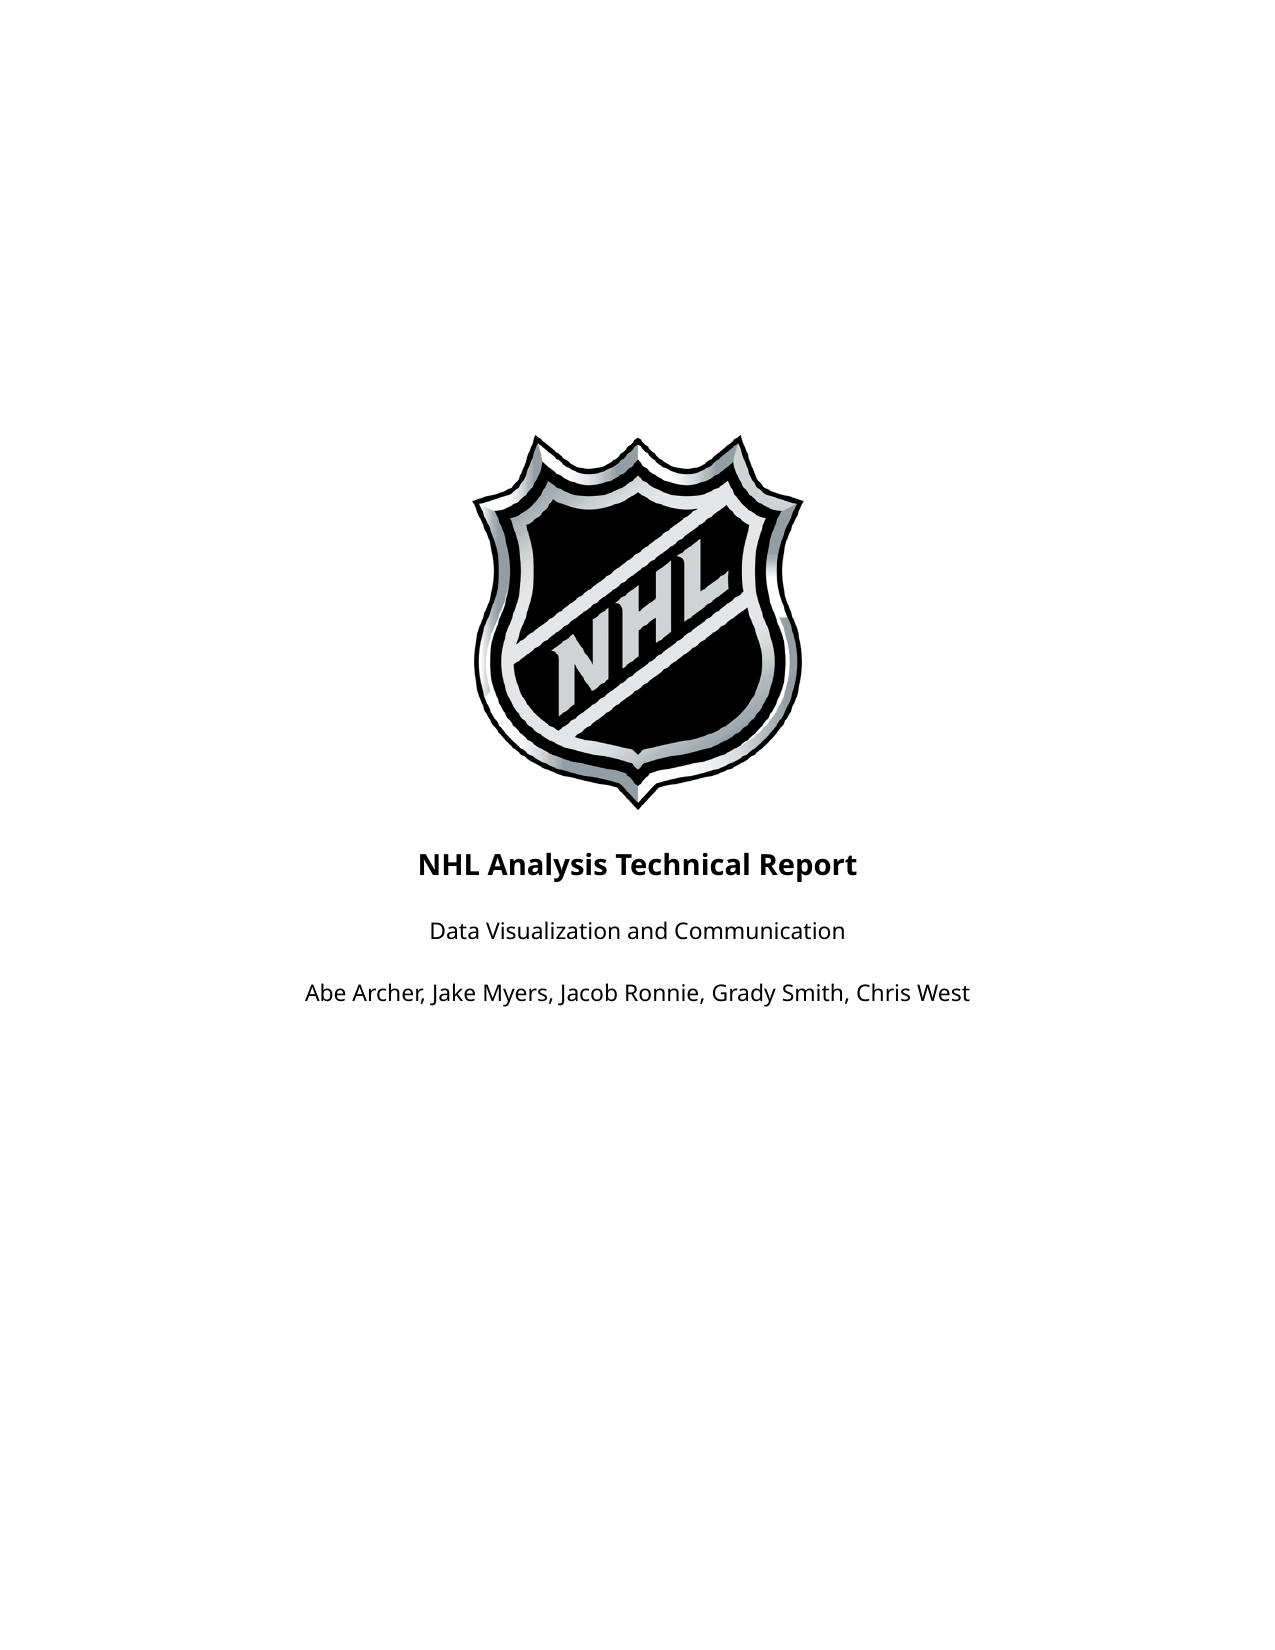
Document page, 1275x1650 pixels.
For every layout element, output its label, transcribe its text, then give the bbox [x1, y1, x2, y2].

text Abe Archer, Jake Myers, Jacob Ronnie, Grady Smith, Chris West [150, 977, 1125, 1008]
picture [298, 431, 977, 813]
text Data Visualization and Communication [150, 915, 1125, 946]
text NHL Analysis Technical Report [150, 844, 1125, 883]
